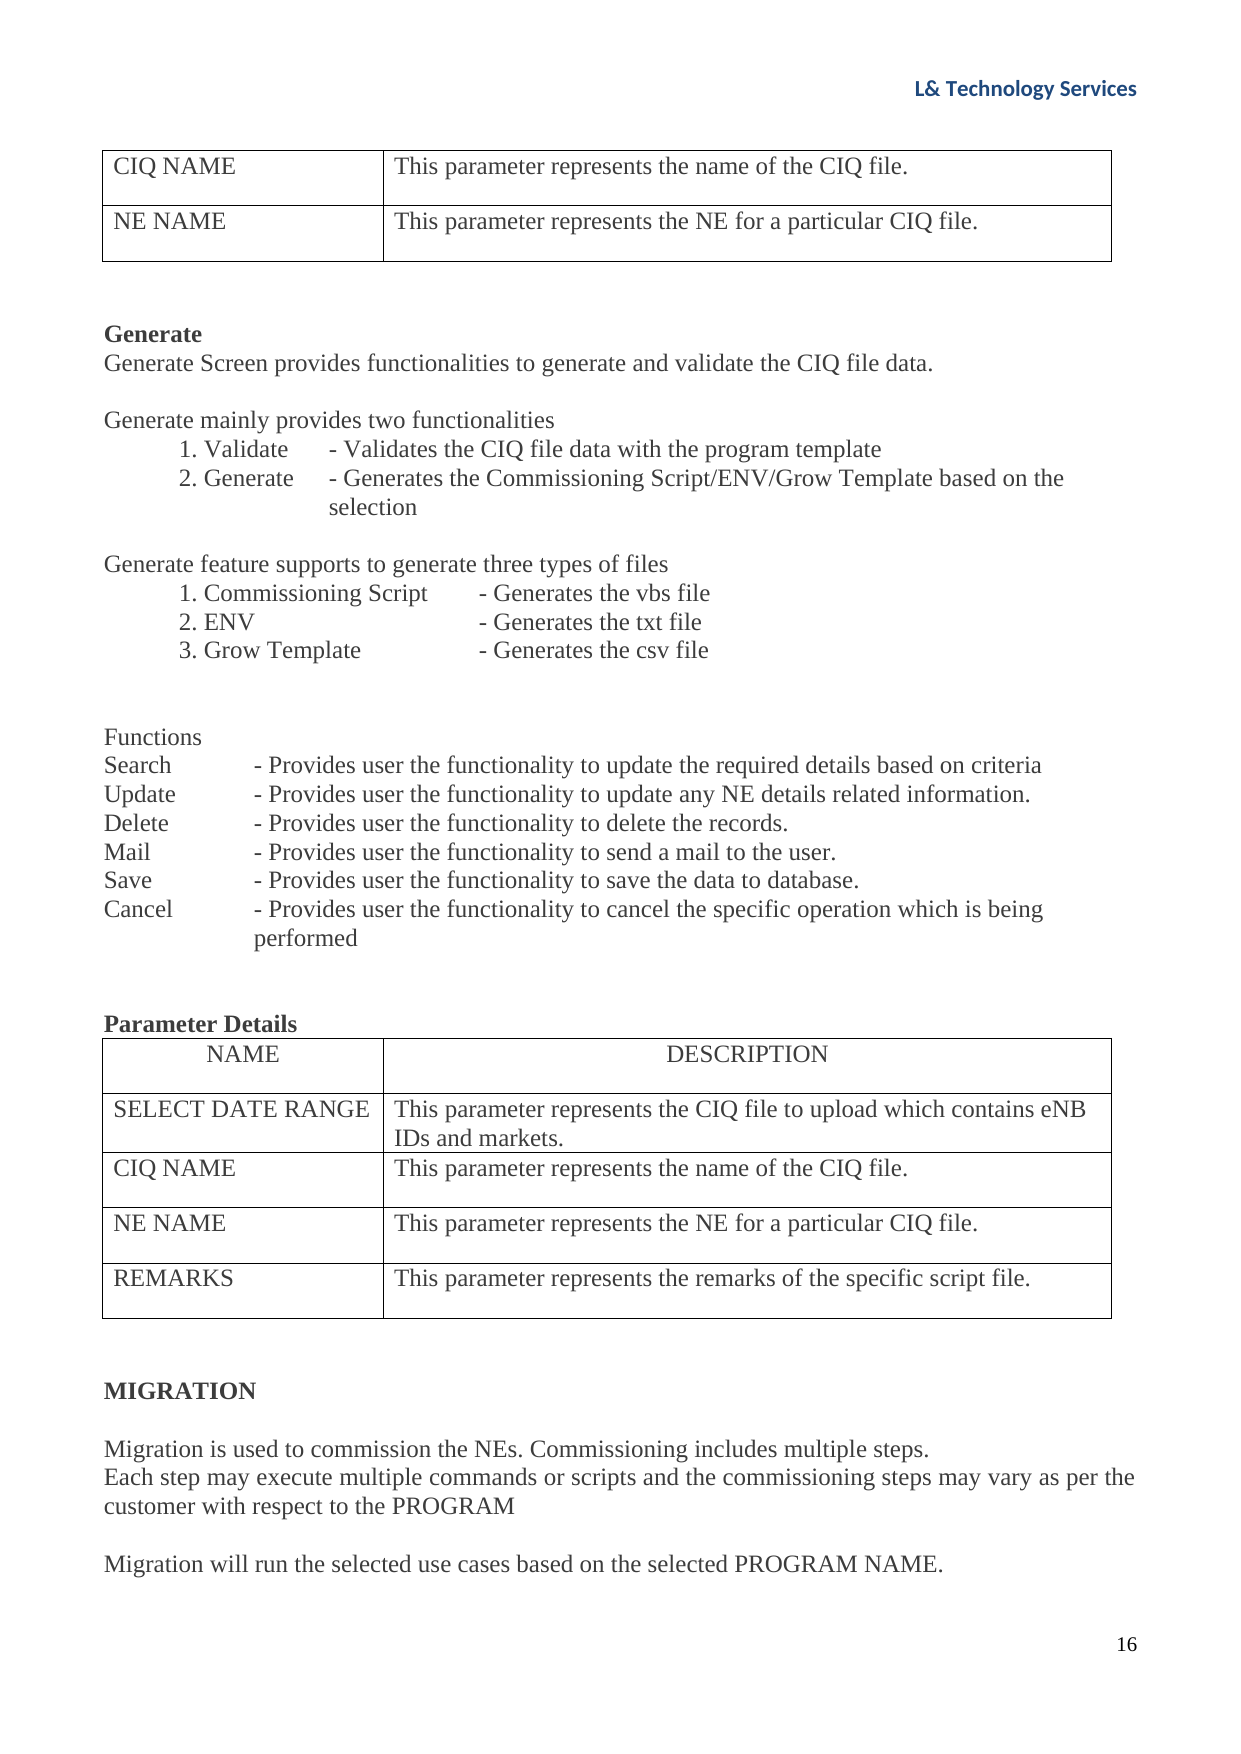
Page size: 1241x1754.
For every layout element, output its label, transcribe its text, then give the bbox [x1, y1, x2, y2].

text Update - Provides user the functionality to update any NE details related information. [103, 779, 1137, 808]
table_cell This parameter represents the NE for a particular CIQ file. [384, 206, 1111, 261]
text Search - Provides user the functionality to update the required details based on criteria [103, 750, 1137, 779]
text Mail - Provides user the functionality to send a mail to the user. [103, 837, 1137, 865]
text Delete - Provides user the functionality to delete the records. [103, 808, 1137, 837]
text Migration will run the selected use cases based on the selected PROGRAM NAME. [103, 1549, 1137, 1577]
text Generate [103, 319, 1137, 348]
text Functions [103, 722, 1137, 750]
text Parameter Details [103, 1009, 1137, 1038]
text Generate feature supports to generate three types of files [103, 549, 1137, 578]
table_cell This parameter represents the CIQ file to upload which contains eNB IDs and markets. [384, 1094, 1111, 1152]
text Each step may execute multiple commands or scripts and the commissioning steps may vary as per the customer with respect to the PROGRAM [103, 1462, 1137, 1520]
text 1. Validate - Validates the CIQ file data with the program template [103, 434, 1137, 463]
text 3. Grow Template - Generates the csv file [103, 635, 1137, 664]
text 2. ENV - Generates the txt file [103, 607, 1137, 635]
table_cell This parameter represents the NE for a particular CIQ file. [384, 1208, 1111, 1262]
table_cell This parameter represents the remarks of the specific script file. [384, 1264, 1111, 1318]
table_cell REMARKS [103, 1264, 383, 1318]
text Migration is used to commission the NEs. Commissioning includes multiple steps. [103, 1434, 1137, 1462]
table_header DESCRIPTION [384, 1039, 1111, 1093]
text MIGRATION [103, 1376, 1137, 1405]
table_header NAME [103, 1039, 383, 1093]
table_cell This parameter represents the name of the CIQ file. [384, 151, 1111, 205]
table_cell CIQ NAME [103, 151, 383, 205]
text 2. Generate - Generates the Commissioning Script/ENV/Grow Template based on the selection [178, 463, 1137, 520]
text 1. Commissioning Script - Generates the vbs file [103, 578, 1137, 607]
table_cell NE NAME [103, 206, 383, 261]
table_cell SELECT DATE RANGE [103, 1094, 383, 1152]
text Generate Screen provides functionalities to generate and validate the CIQ file data. [103, 348, 1137, 377]
table_cell CIQ NAME [103, 1153, 383, 1207]
table_cell NE NAME [103, 1208, 383, 1262]
text Save - Provides user the functionality to save the data to database. [103, 865, 1137, 894]
table_cell This parameter represents the name of the CIQ file. [384, 1153, 1111, 1207]
text Cancel - Provides user the functionality to cancel the specific operation which is being performed [103, 894, 1137, 952]
text Generate mainly provides two functionalities [103, 405, 1137, 434]
